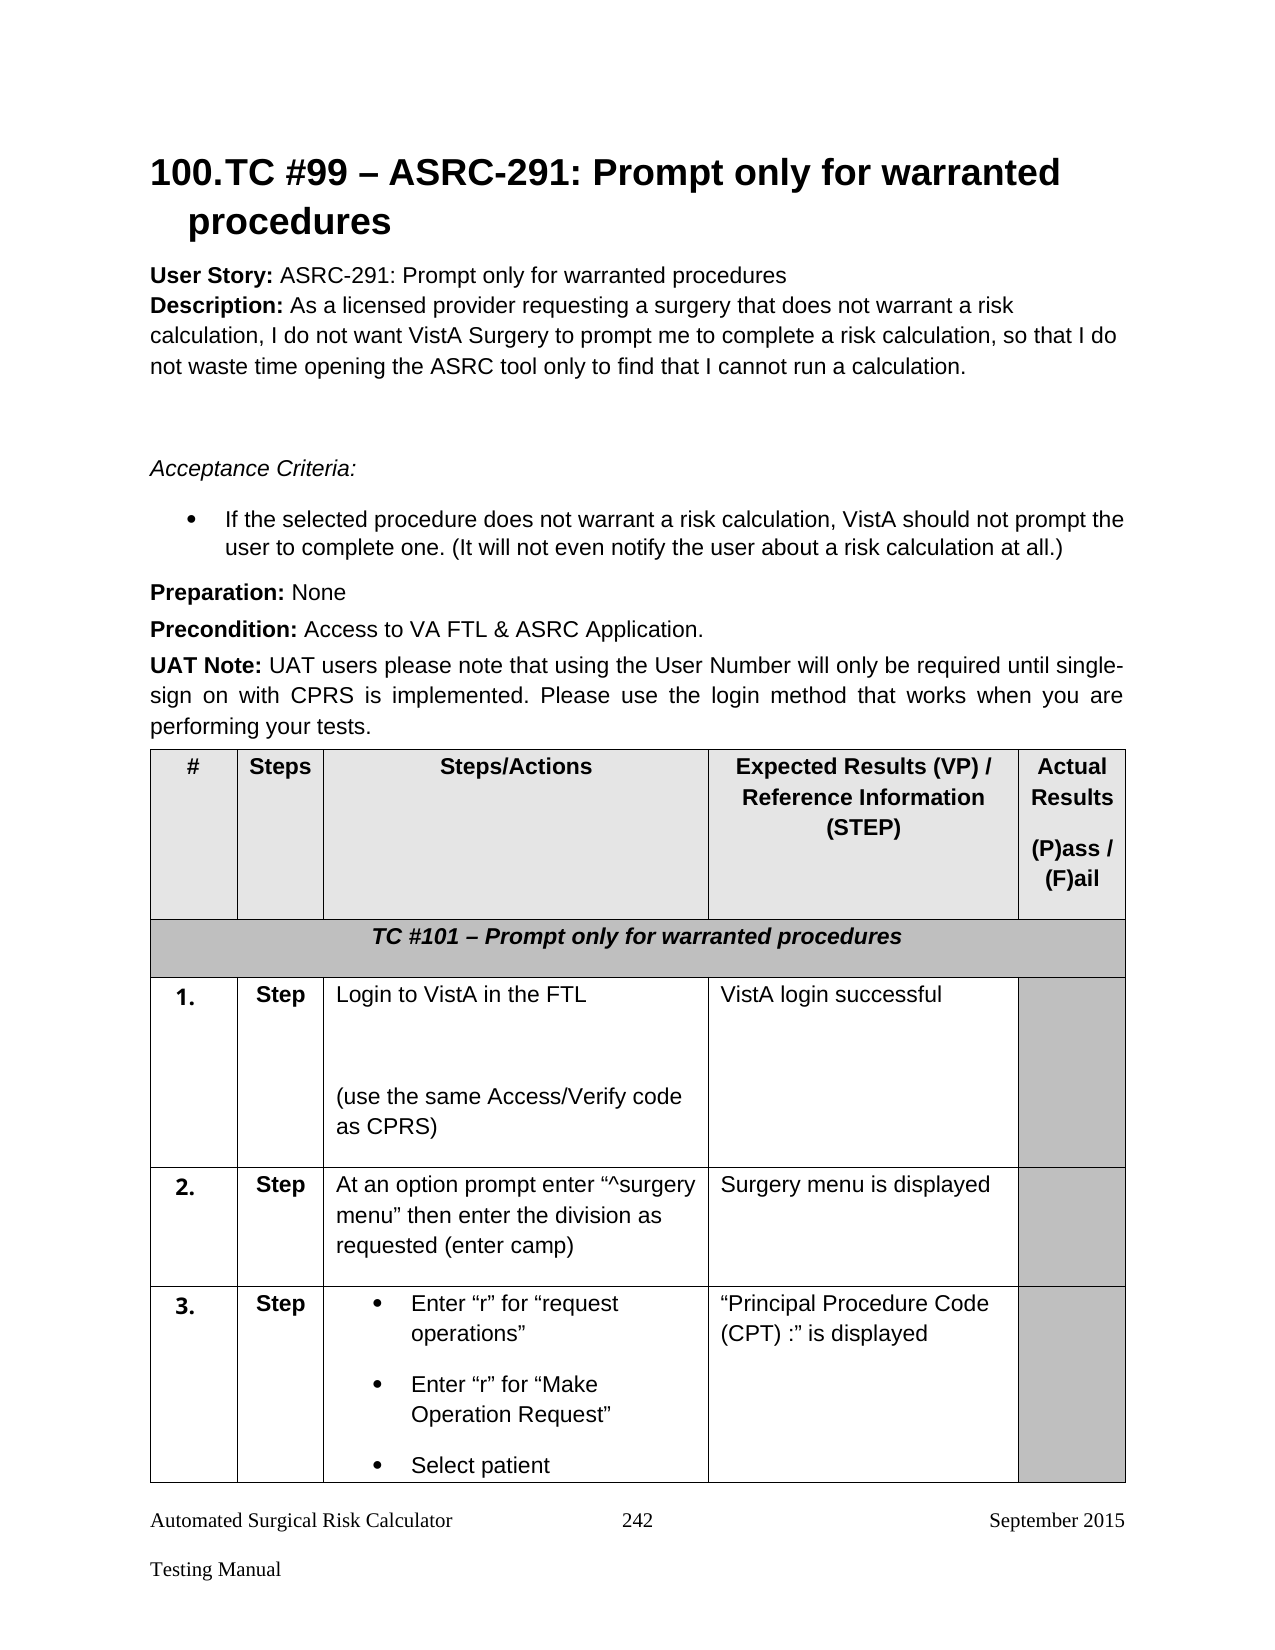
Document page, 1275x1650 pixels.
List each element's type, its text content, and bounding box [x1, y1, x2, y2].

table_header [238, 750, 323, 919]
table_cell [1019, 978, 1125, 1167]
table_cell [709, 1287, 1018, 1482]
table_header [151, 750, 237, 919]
subtitle TC #99 – ASRC-291: Prompt only for warranted procedures [150, 150, 1125, 243]
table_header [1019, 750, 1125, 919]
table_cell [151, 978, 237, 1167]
text Description: As a licensed provider requesting a surgery that does not warrant a risk calculation, I do not want VistA Surgery to prompt me to complete a risk calculation, so that I do not waste time opening the ASRC tool only to find that I cannot run a calculation. [150, 292, 1125, 379]
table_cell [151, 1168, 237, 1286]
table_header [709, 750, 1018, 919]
text UAT Note: UAT users please note that using the User Number will only be required until single-sign on with CPRS is implemented. Please use the login method that works when you are performing your tests. [150, 652, 1125, 739]
text Preparation: None [150, 579, 1125, 606]
text User Story: ASRC-291: Prompt only for warranted procedures [150, 262, 1125, 288]
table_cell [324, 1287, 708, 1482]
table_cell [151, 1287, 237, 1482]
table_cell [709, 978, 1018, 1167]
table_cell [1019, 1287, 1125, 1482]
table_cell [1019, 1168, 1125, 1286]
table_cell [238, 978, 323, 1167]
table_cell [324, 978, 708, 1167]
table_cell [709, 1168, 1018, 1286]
text Acceptance Criteria: [150, 455, 1125, 481]
list If the selected procedure does not warrant a risk calculation, VistA should not prompt the user to complete one. (It will not even notify the user about a risk calculation at all.) [187, 506, 1125, 561]
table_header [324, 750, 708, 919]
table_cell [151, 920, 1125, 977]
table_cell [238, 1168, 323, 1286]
text Precondition: Access to VA FTL & ASRC Application. [150, 616, 1125, 642]
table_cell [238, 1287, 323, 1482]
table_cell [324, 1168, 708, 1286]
